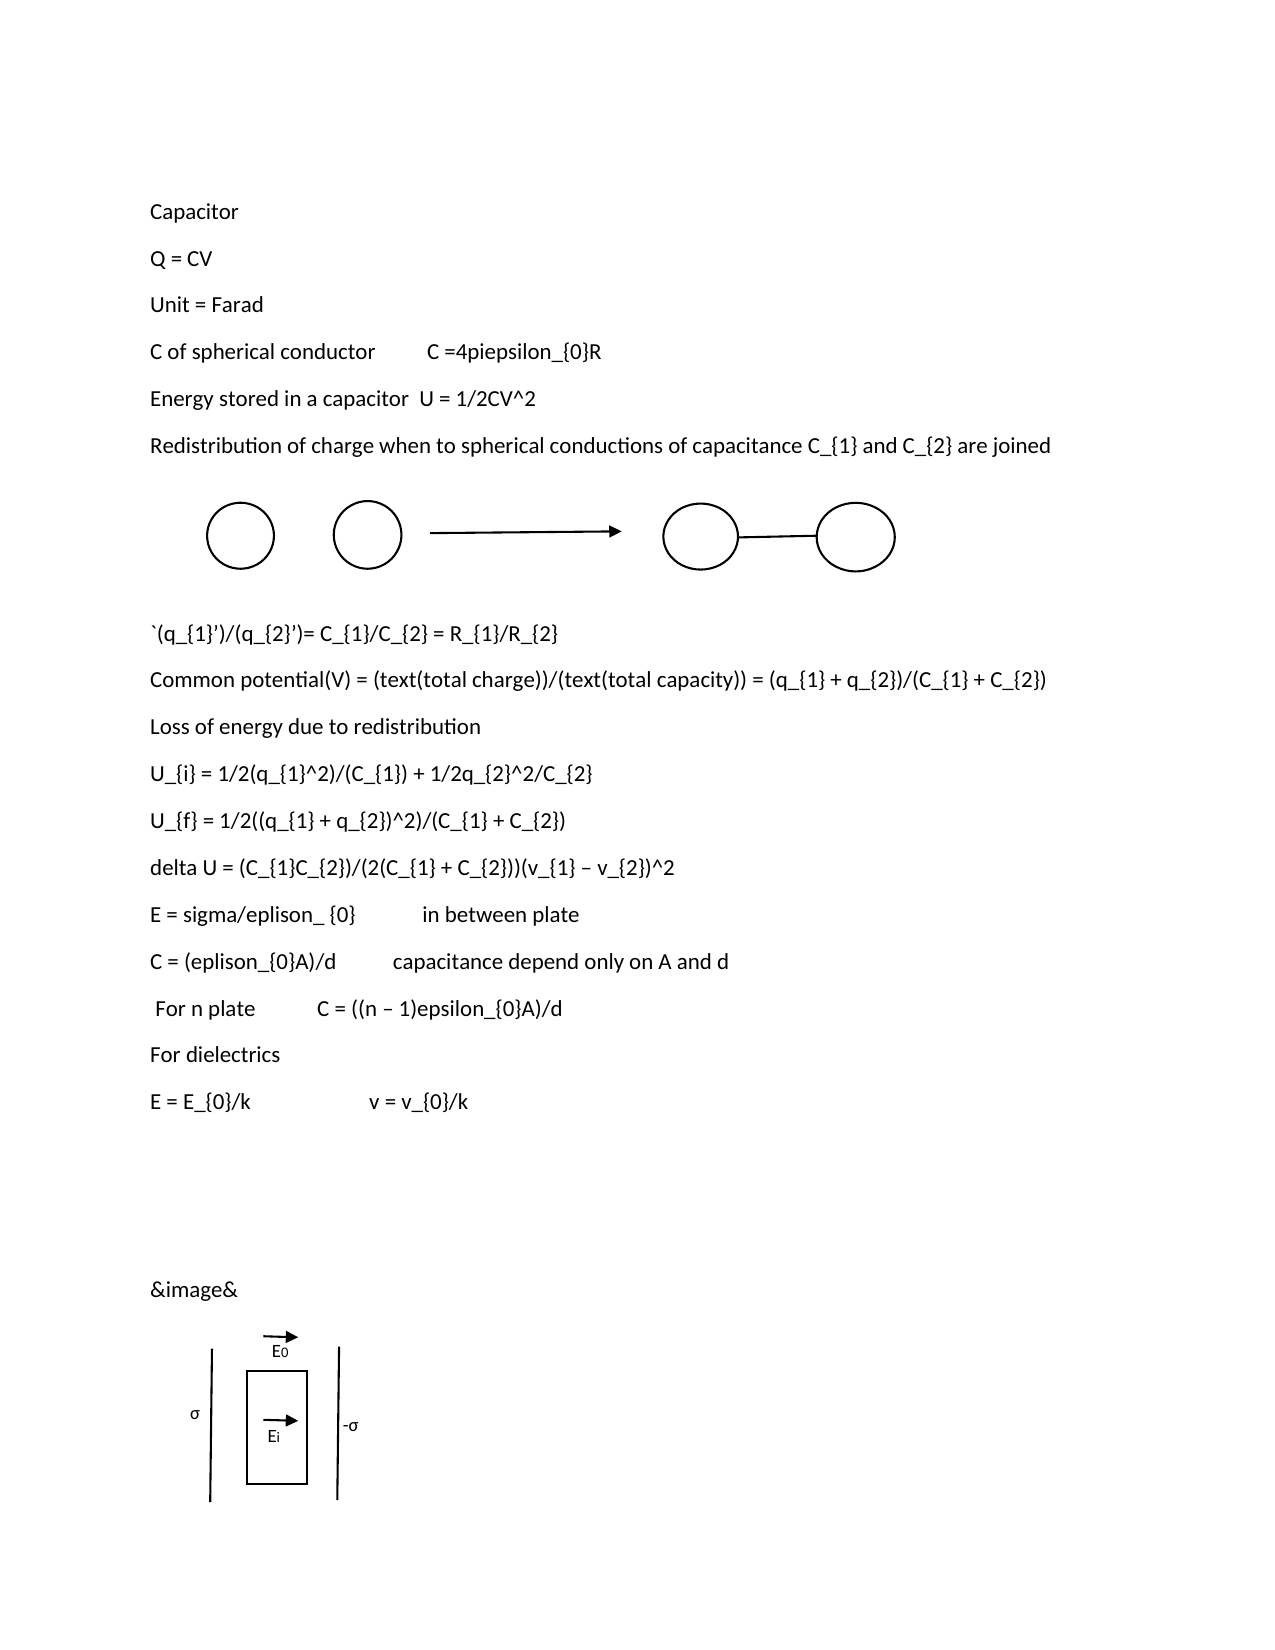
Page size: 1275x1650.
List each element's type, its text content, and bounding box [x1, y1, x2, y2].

text For n plate C = ((n – 1)epsilon_{0}A)/d [150, 994, 1125, 1022]
text Unit = Farad [150, 291, 1125, 319]
text E = E_{0}/k v = v_{0}/k [150, 1087, 1125, 1116]
text E = sigma/eplison_ {0} in between plate [150, 900, 1125, 928]
text Common potential(V) = (text(total charge))/(text(total capacity)) = (q_{1} + q_{2})/(C_{1} + C_{2}) [150, 666, 1125, 694]
text `(q_{1}’)/(q_{2}’)= C_{1}/C_{2} = R_{1}/R_{2} [150, 619, 1125, 647]
text Redistribution of charge when to spherical conductions of capacitance C_{1} and C_{2} are joined [150, 431, 1125, 459]
text U_{i} = 1/2(q_{1}^2)/(C_{1}) + 1/2q_{2}^2/C_{2} [150, 759, 1125, 787]
text C = (eplison_{0}A)/d capacitance depend only on A and d [150, 947, 1125, 975]
text C of spherical conductor C =4piepsilon_{0}R [150, 337, 1125, 366]
text Capacitor [150, 197, 1125, 225]
text delta U = (C_{1}C_{2})/(2(C_{1} + C_{2}))(v_{1} – v_{2})^2 [150, 853, 1125, 881]
text Q = CV [150, 244, 1125, 272]
text U_{f} = 1/2((q_{1} + q_{2})^2)/(C_{1} + C_{2}) [150, 806, 1125, 834]
text Energy stored in a capacitor U = 1/2CV^2 [150, 384, 1125, 412]
text &image& [150, 1275, 1125, 1303]
text Loss of energy due to redistribution [150, 712, 1125, 741]
text For dielectrics [150, 1041, 1125, 1069]
